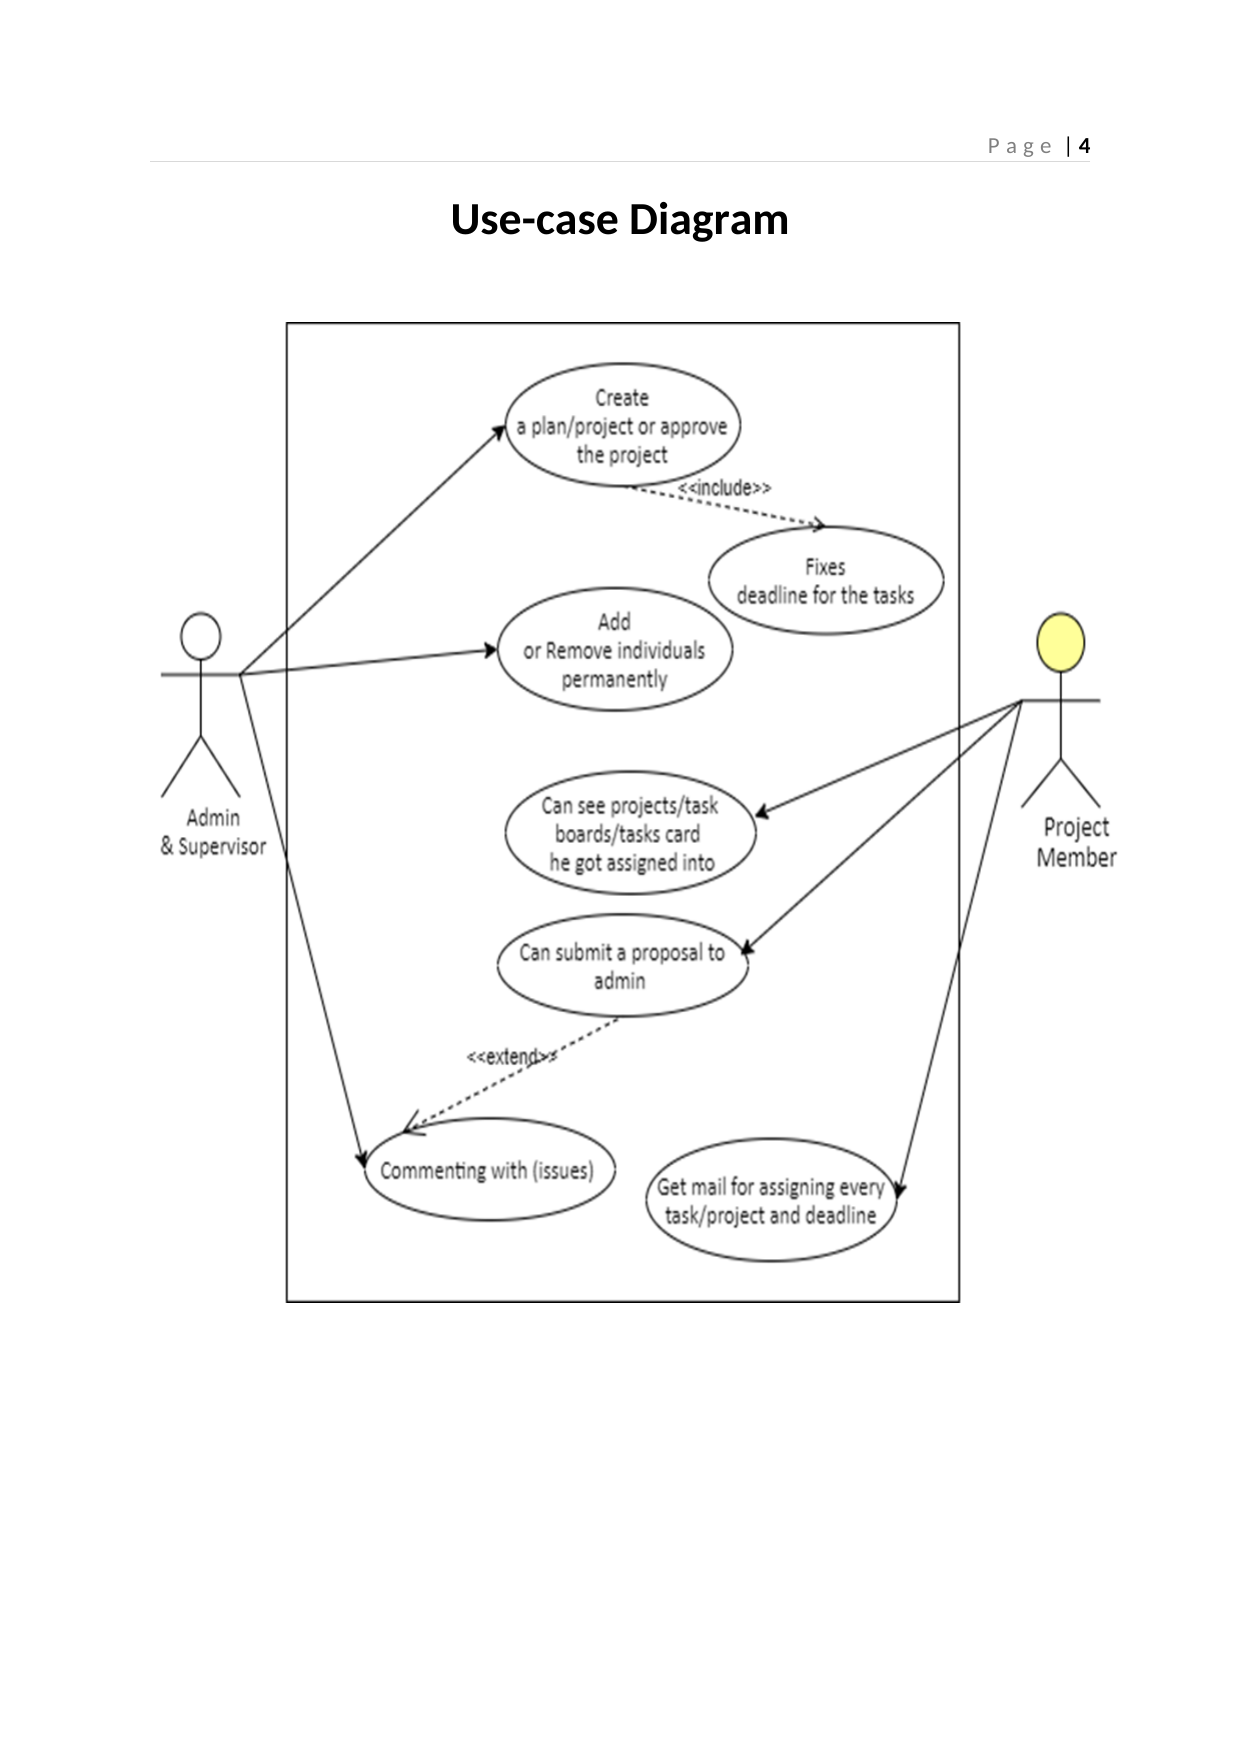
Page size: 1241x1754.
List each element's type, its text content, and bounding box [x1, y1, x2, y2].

picture [150, 322, 1132, 1303]
text Use-case Diagram [150, 190, 1090, 246]
